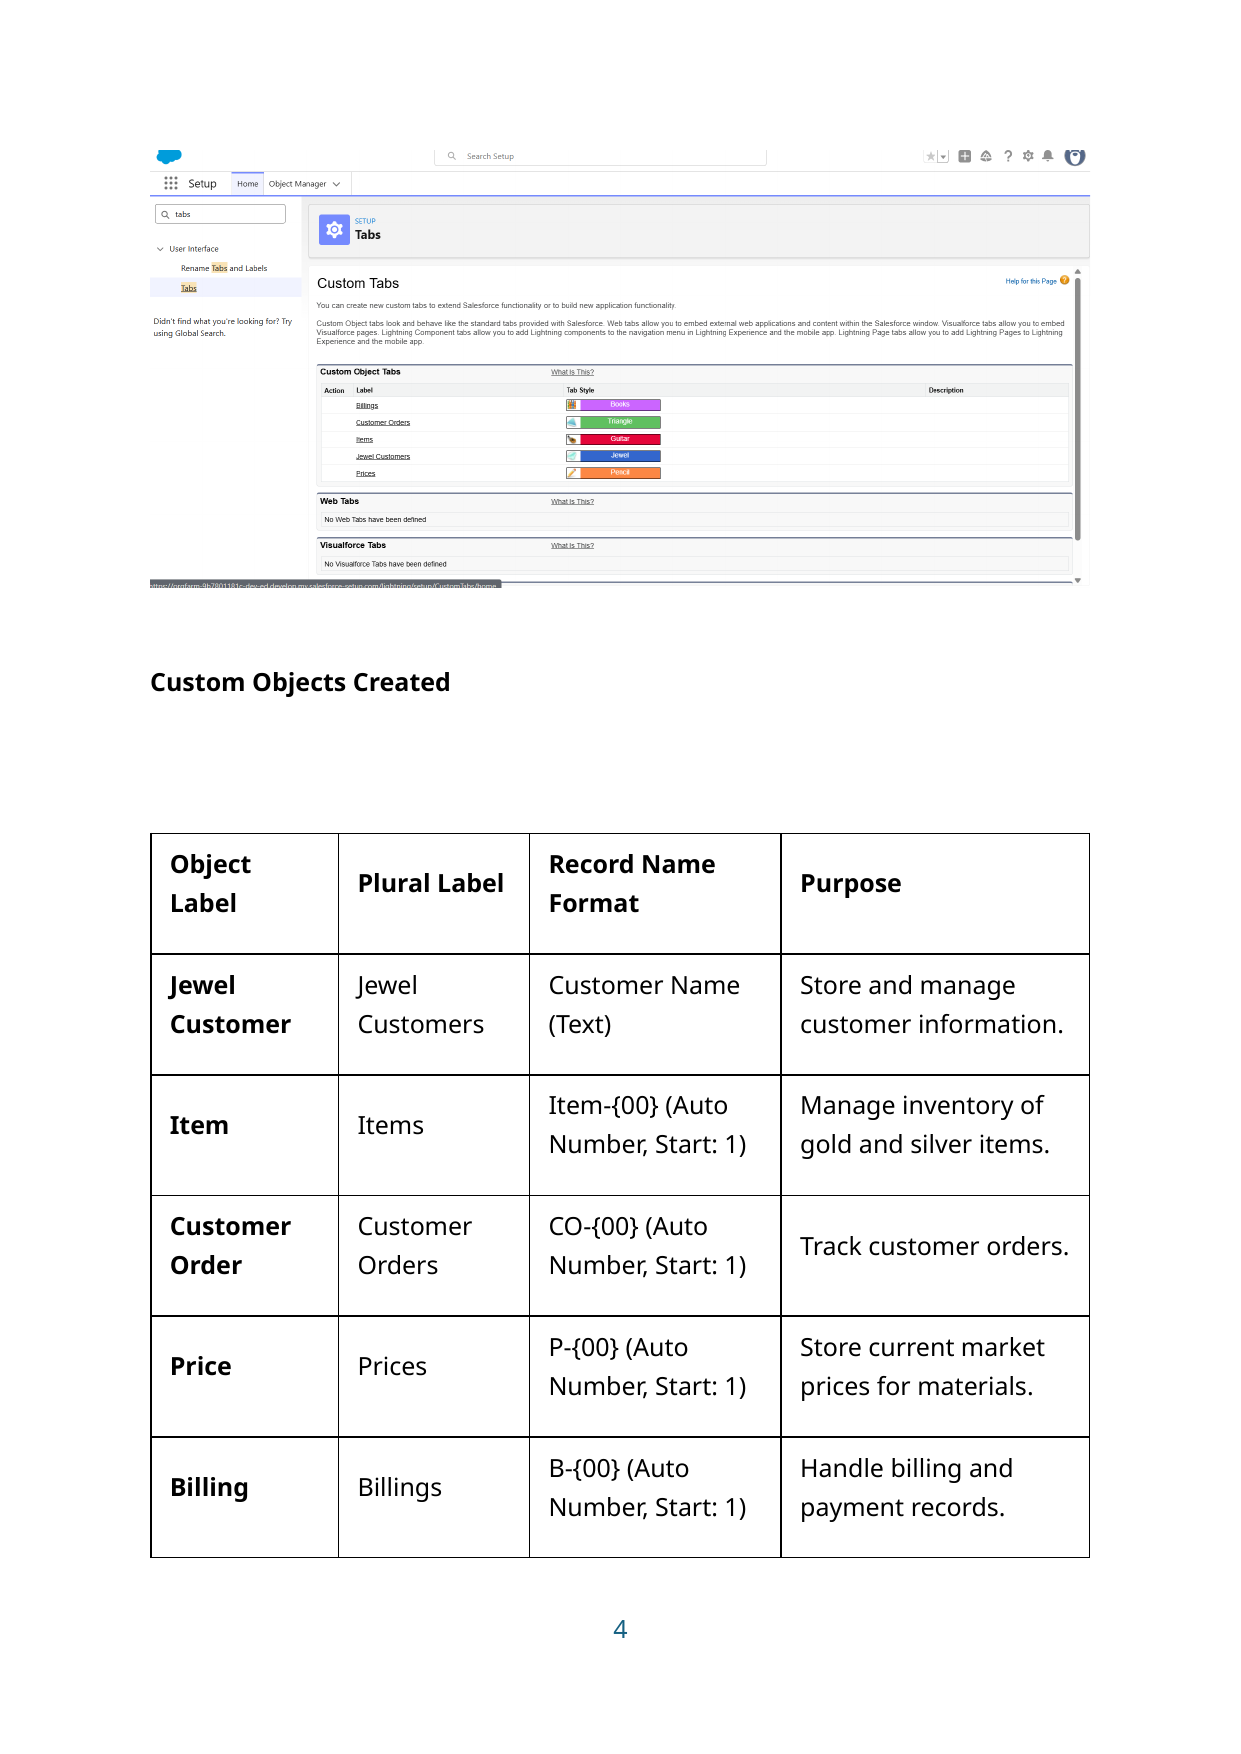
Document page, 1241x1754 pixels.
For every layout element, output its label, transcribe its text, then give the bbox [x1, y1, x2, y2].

table_header Plural Label [339, 834, 529, 953]
table_cell Items [339, 1076, 529, 1195]
picture [150, 150, 1091, 588]
table_header Record Name Format [530, 834, 780, 953]
table_cell Billings [339, 1438, 529, 1557]
text Custom Objects Created [150, 665, 1090, 699]
table_cell Jewel Customer [152, 955, 338, 1074]
table_cell CO-{00} (Auto Number, Start: 1) [530, 1196, 780, 1315]
table_cell Prices [339, 1317, 529, 1436]
table_cell Store and manage customer information. [782, 955, 1089, 1074]
table_cell Customer Orders [339, 1196, 529, 1315]
table_cell Track customer orders. [782, 1196, 1089, 1315]
table_cell Billing [152, 1438, 338, 1557]
table_cell Item-{00} (Auto Number, Start: 1) [530, 1076, 780, 1195]
table_cell Manage inventory of gold and silver items. [782, 1076, 1089, 1195]
table_cell Price [152, 1317, 338, 1436]
table_cell P-{00} (Auto Number, Start: 1) [530, 1317, 780, 1436]
table_header Purpose [782, 834, 1089, 953]
table_cell Customer Name (Text) [530, 955, 780, 1074]
table_cell Jewel Customers [339, 955, 529, 1074]
table_cell Store current market prices for materials. [782, 1317, 1089, 1436]
table_cell Customer Order [152, 1196, 338, 1315]
table_cell B-{00} (Auto Number, Start: 1) [530, 1438, 780, 1557]
table_cell Item [152, 1076, 338, 1195]
table_cell Handle billing and payment records. [782, 1438, 1089, 1557]
table_header Object Label [152, 834, 338, 953]
